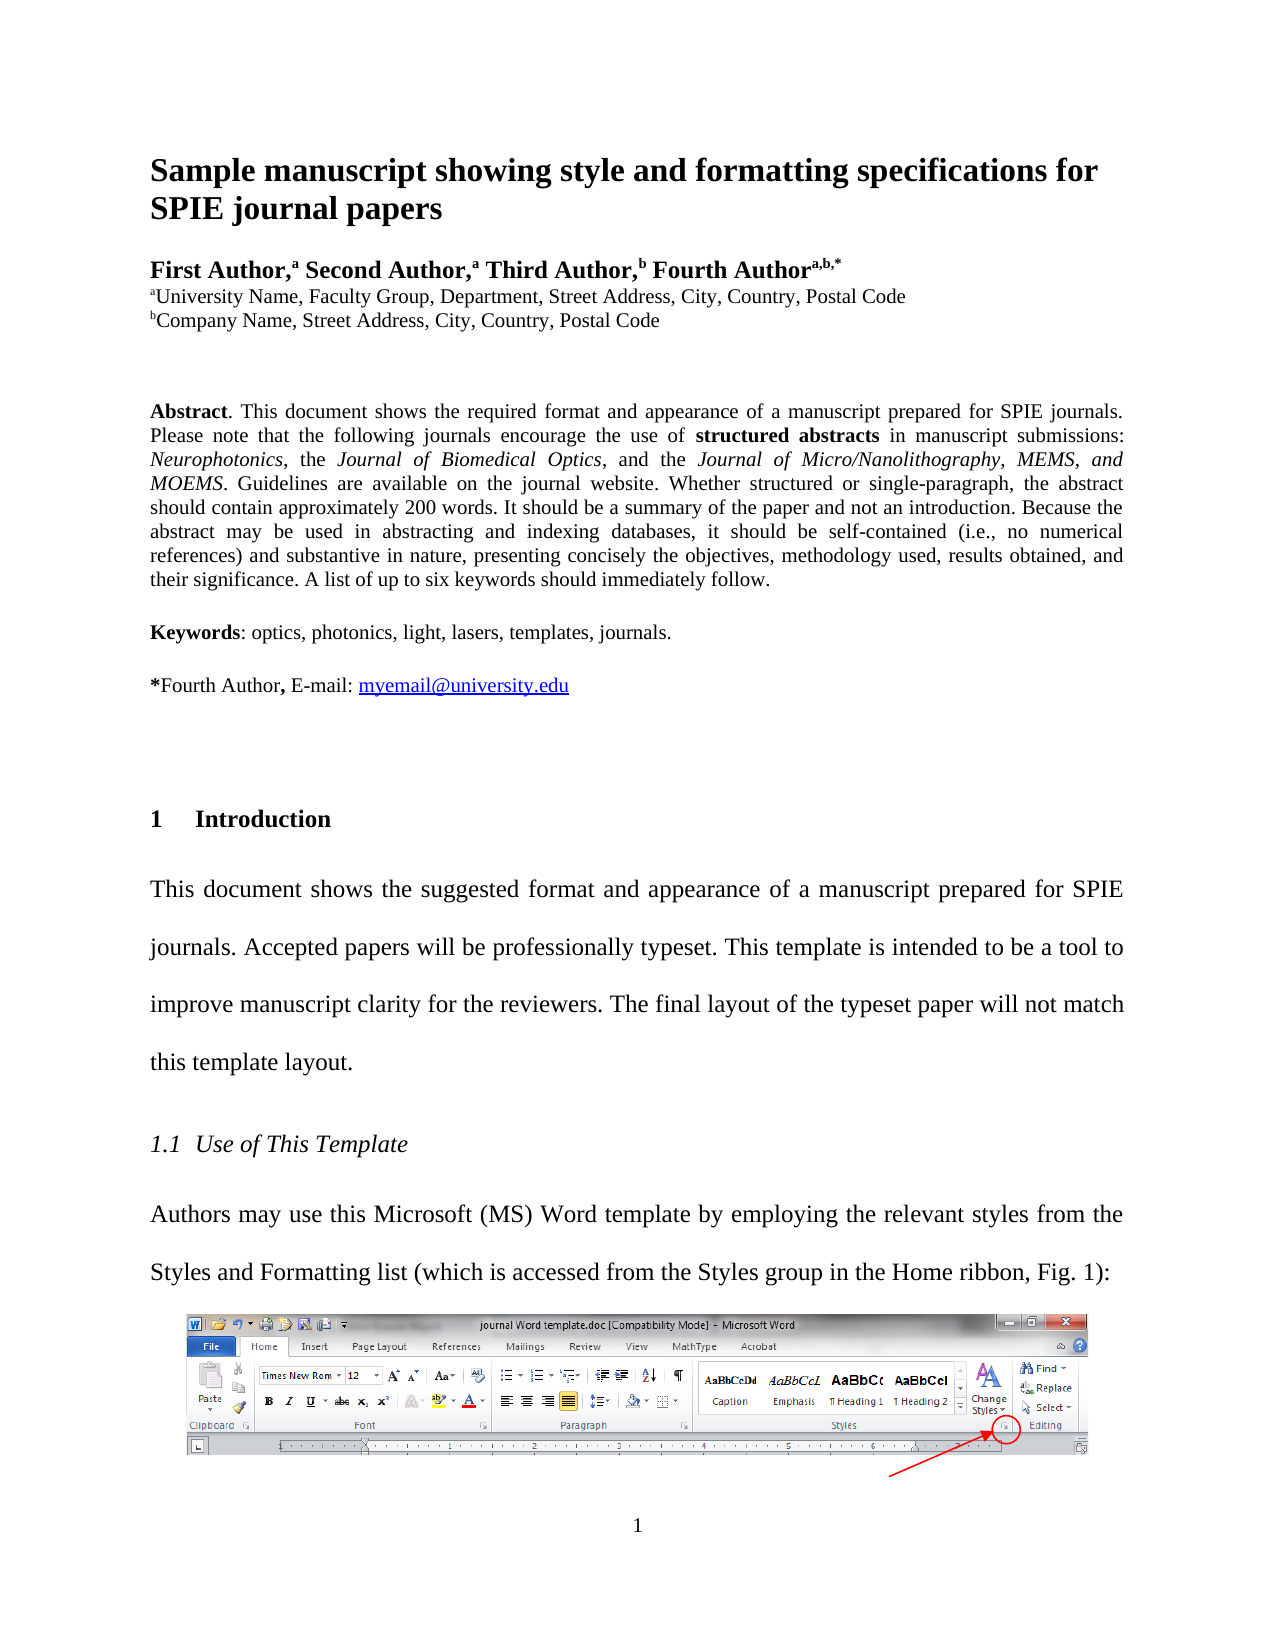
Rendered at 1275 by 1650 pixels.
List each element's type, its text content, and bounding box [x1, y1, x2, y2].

text Authors may use this Microsoft (MS) Word template by employing the relevant styles from the Styles and Formatting list (which is accessed from the Styles group in the Home ribbon, Fig. 1): [150, 1199, 1125, 1285]
title Sample manuscript showing style and formatting specifications for SPIE journal papers [150, 150, 1125, 227]
text Abstract. This document shows the required format and appearance of a manuscript prepared for SPIE journals. Please note that the following journals encourage the use of structured abstracts in manuscript submissions: Neurophotonics, the Journal of Biomedical Optics, and the Journal of Micro/Nanolithography, MEMS, and MOEMS. Guidelines are available on the journal website. Whether structured or single-paragraph, the abstract should contain approximately 200 words. It should be a summary of the paper and not an introduction. Because the abstract may be used in abstracting and indexing databases, it should be self-contained (i.e., no numerical references) and substantive in nature, presenting concisely the objectives, methodology used, results obtained, and their significance. A list of up to six keywords should immediately follow. [150, 398, 1125, 591]
text Keywords: optics, photonics, light, lasers, templates, journals. [150, 620, 1125, 644]
text bCompany Name, Street Address, City, Country, Postal Code [150, 308, 1125, 332]
subtitle 1 Introduction [150, 804, 1125, 833]
subtitle 1.1 Use of This Template [150, 1129, 1125, 1158]
text aUniversity Name, Faculty Group, Department, Street Address, City, Country, Postal Code [150, 284, 1125, 308]
text This document shows the suggested format and appearance of a manuscript prepared for SPIE journals. Accepted papers will be professionally typeset. This template is intended to be a tool to improve manuscript clarity for the reviewers. The final layout of the typeset paper will not match this template layout. [150, 874, 1125, 1075]
text First Author,a Second Author,a Third Author,b Fourth Authora,b,* [150, 255, 1125, 284]
picture [994, 1417, 1019, 1442]
text *Fourth Author, E-mail: myemail@university.edu [150, 673, 1125, 697]
picture [186, 1314, 1089, 1455]
